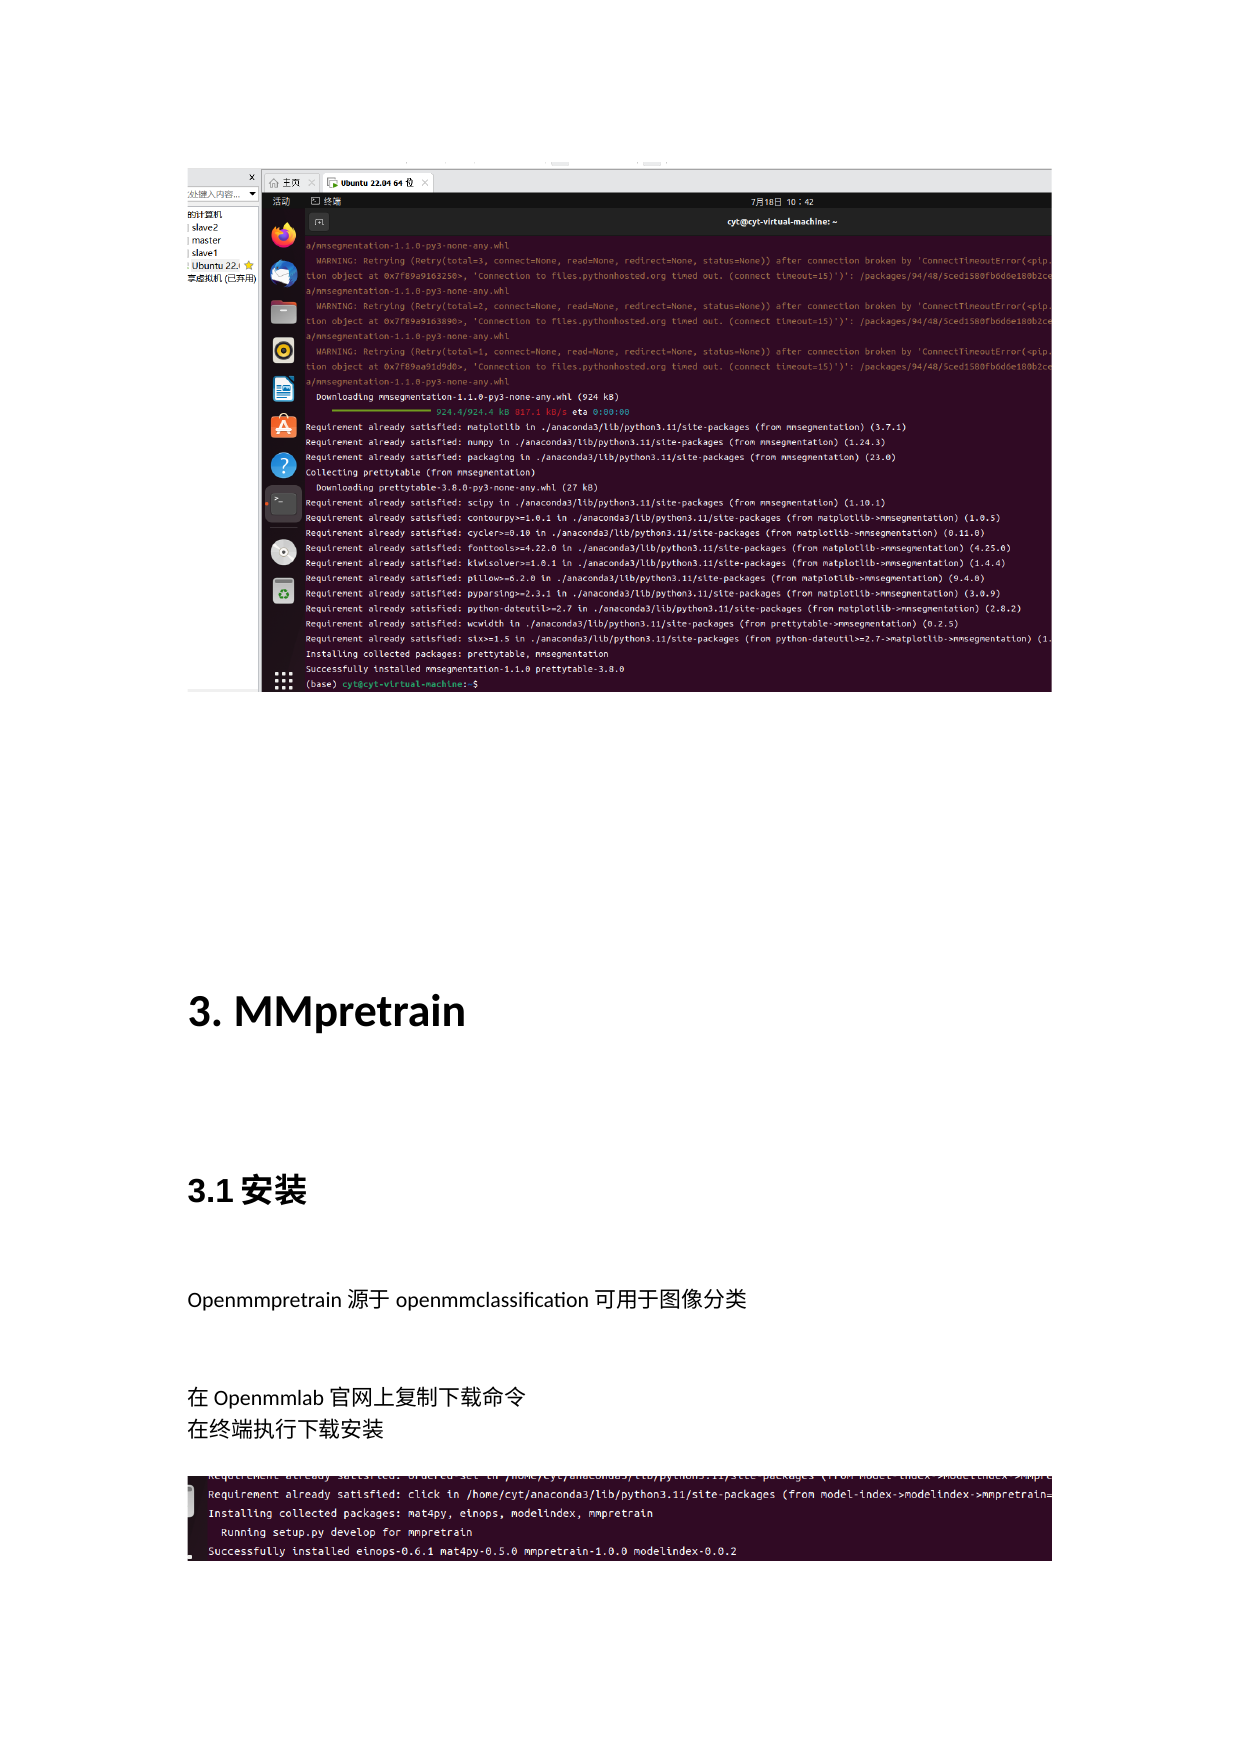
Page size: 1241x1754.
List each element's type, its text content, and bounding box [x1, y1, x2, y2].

subtitle MMpretrain [187, 977, 1053, 1042]
subtitle 3.1安装 [187, 1155, 1053, 1220]
text 在Openmmlab 官网上复制下载命令 [187, 1379, 1053, 1412]
text Openmmpretrain 源于 openmmclassification 可用于图像分类 [187, 1282, 1053, 1314]
text 在终端执行下载安装 [187, 1412, 1053, 1444]
picture [187, 162, 1052, 692]
picture [187, 1476, 1052, 1561]
